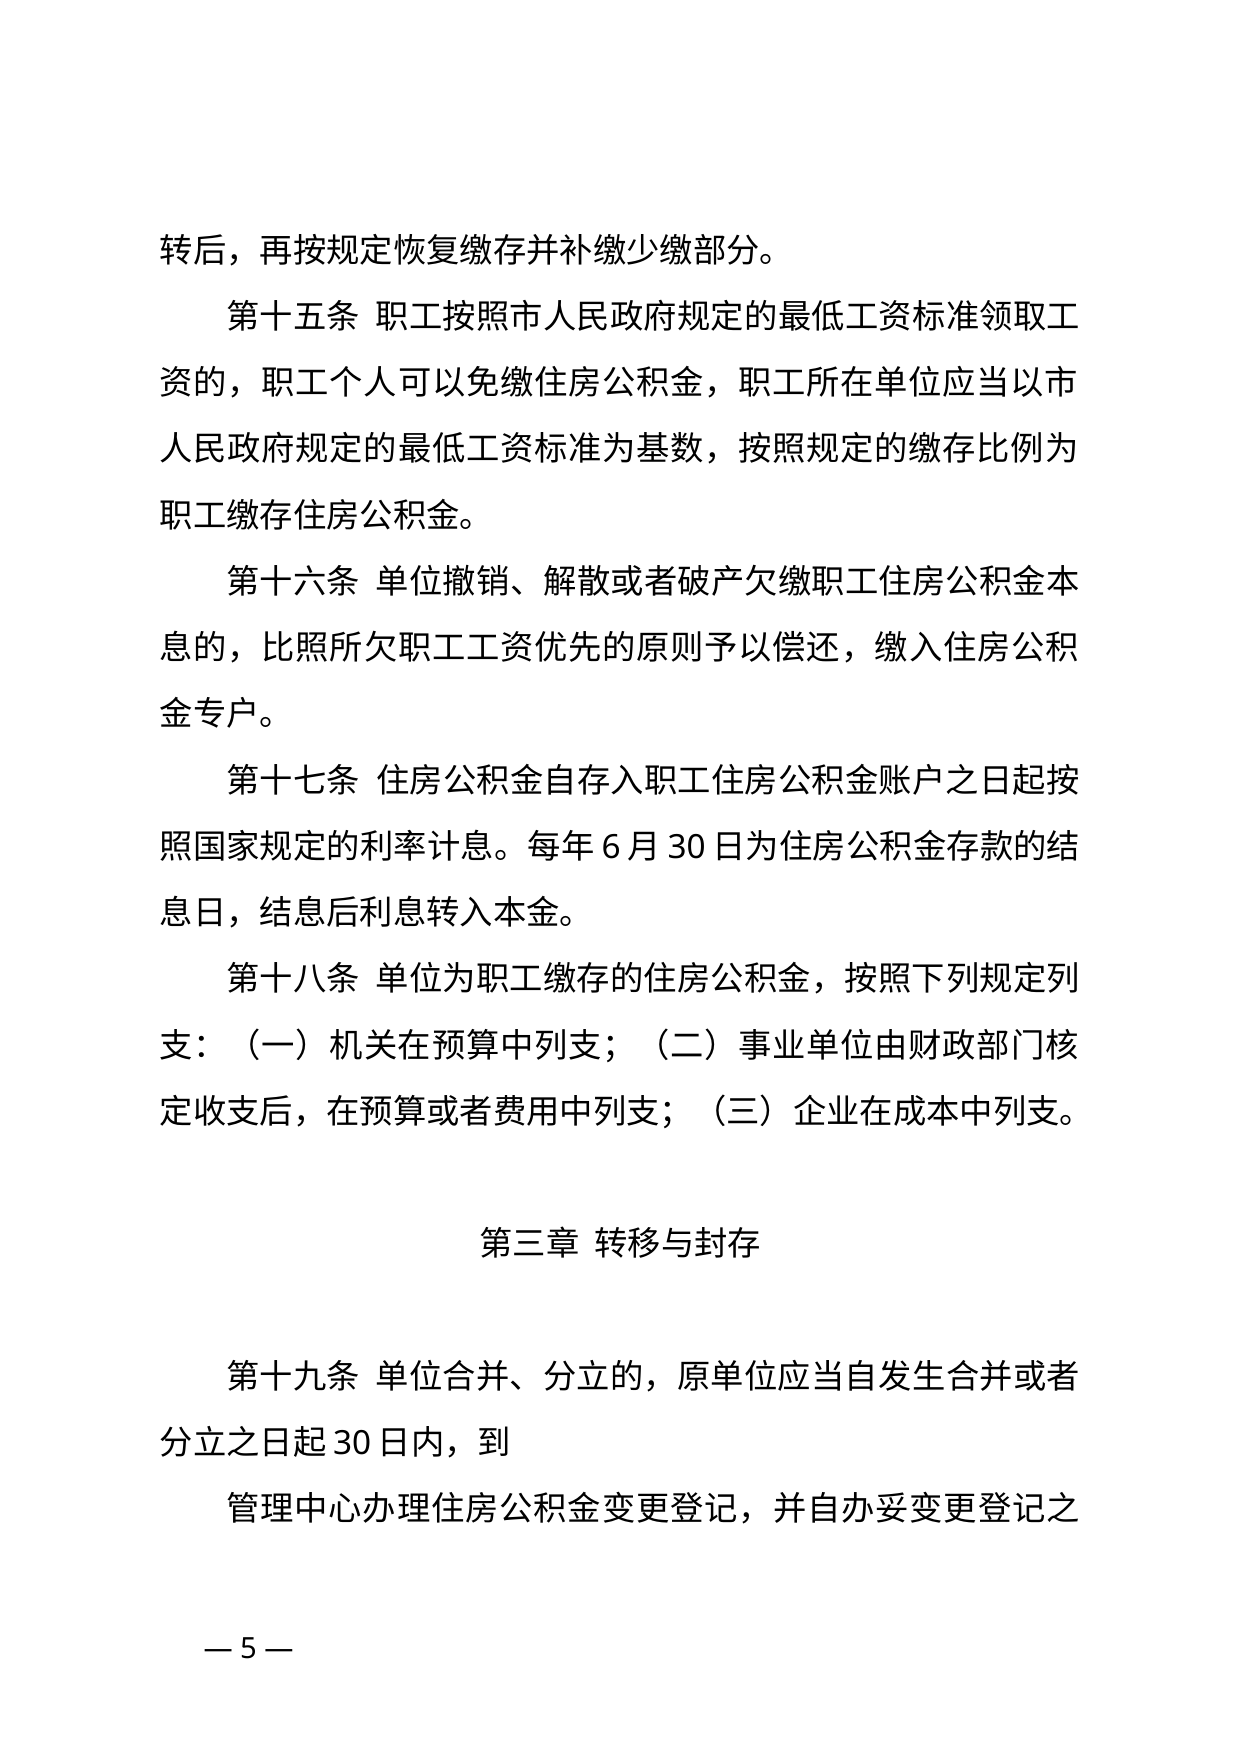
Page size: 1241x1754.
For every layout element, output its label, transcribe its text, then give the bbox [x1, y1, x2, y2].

text 第十七条 住房公积金自存入职工住房公积金账户之日起按照国家规定的利率计息。每年6月30日为住房公积金存款的结息日，结息后利息转入本金。 [159, 744, 1081, 943]
text 第十八条 单位为职工缴存的住房公积金，按照下列规定列支：（一）机关在预算中列支；（二）事业单位由财政部门核定收支后，在预算或者费用中列支；（三）企业在成本中列支。 [159, 943, 1081, 1142]
text 第十六条 单位撤销、解散或者破产欠缴职工住房公积金本息的，比照所欠职工工资优先的原则予以偿还，缴入住房公积金专户。 [159, 546, 1081, 744]
subtitle 第三章 转移与封存 [159, 1208, 1081, 1274]
text 第十九条 单位合并、分立的，原单位应当自发生合并或者分立之日起30日内，到 [159, 1341, 1081, 1473]
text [159, 214, 1081, 281]
text 第十五条 职工按照市人民政府规定的最低工资标准领取工资的，职工个人可以免缴住房公积金，职工所在单位应当以市人民政府规定的最低工资标准为基数，按照规定的缴存比例为职工缴存住房公积金。 [159, 281, 1081, 546]
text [159, 1473, 1081, 1539]
